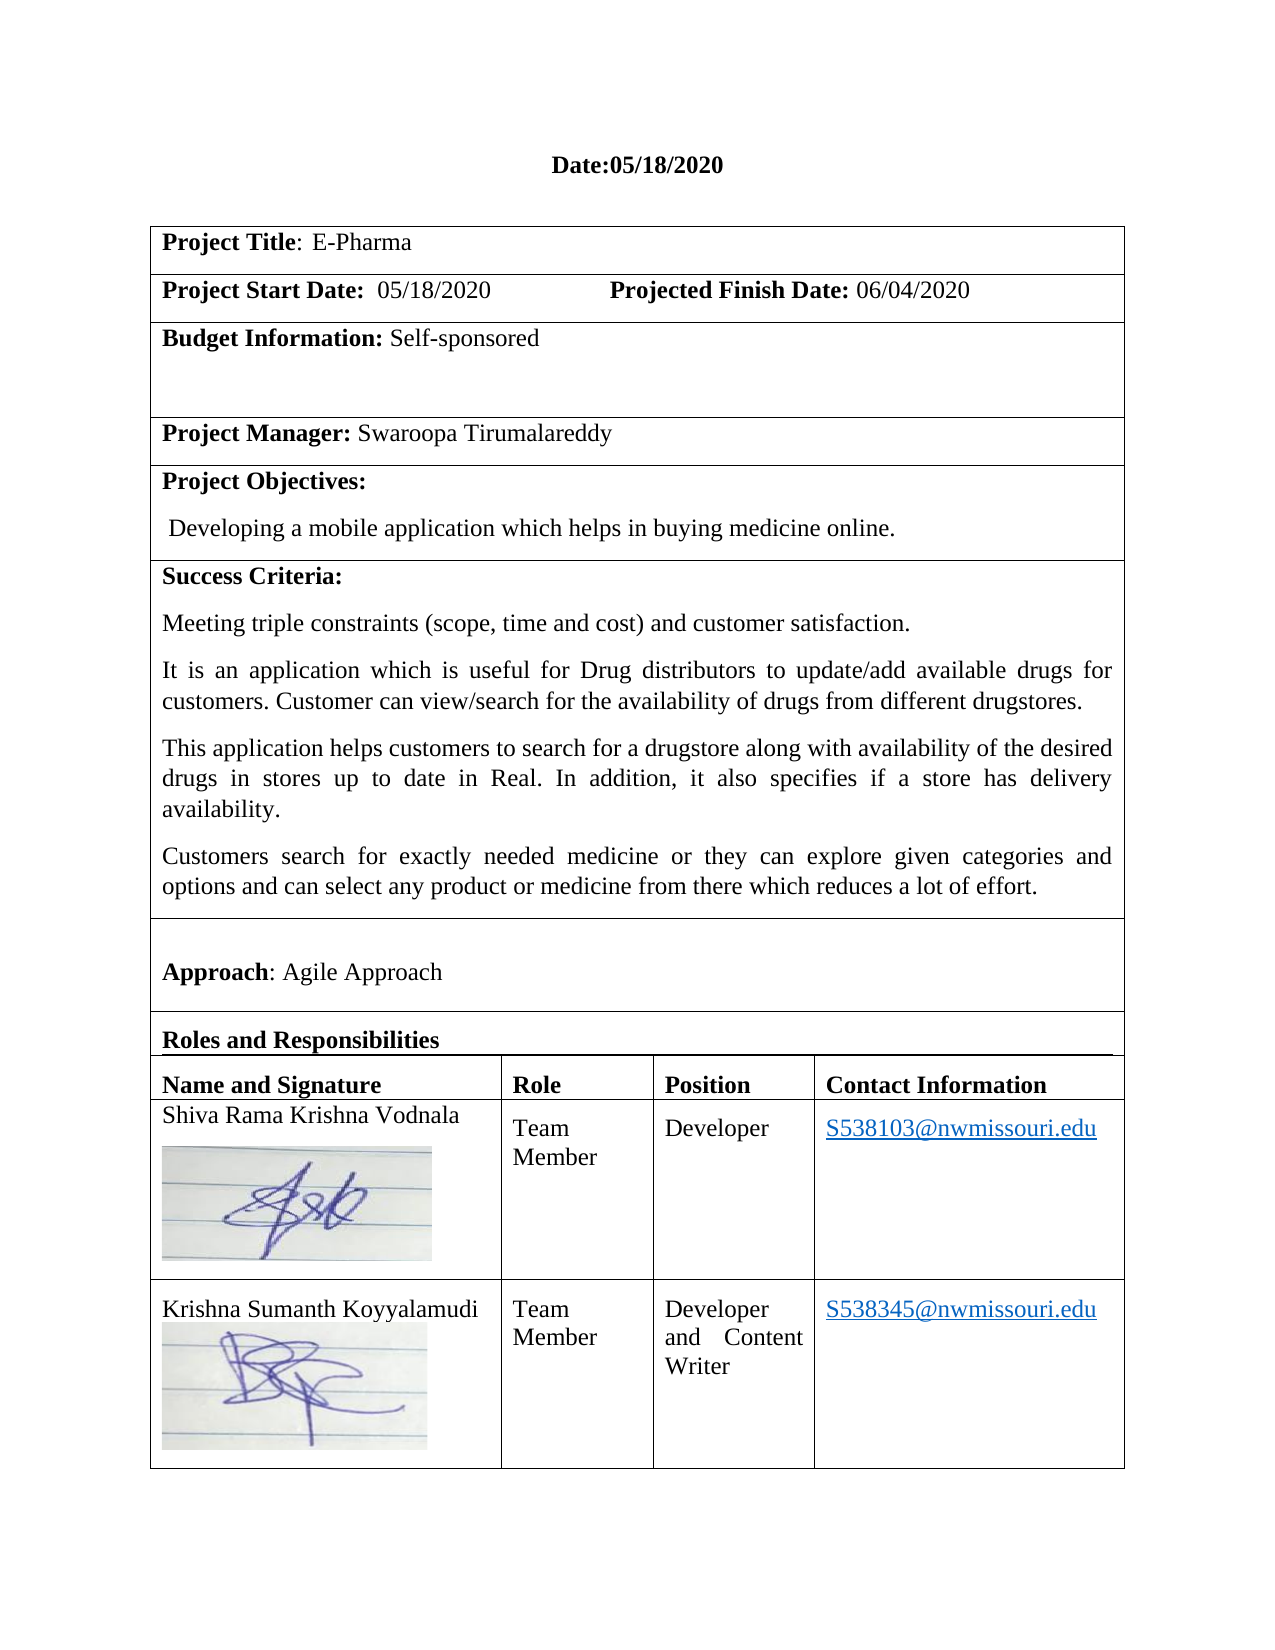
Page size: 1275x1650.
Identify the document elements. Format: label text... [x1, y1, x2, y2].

table_cell Roles and Responsibilities [151, 1012, 1124, 1055]
table_cell S538103@nwmissouri.edu [815, 1100, 1124, 1279]
table_cell Approach: Agile Approach [151, 919, 1124, 1011]
table_cell Project Objectives: Developing a mobile application which helps in buying medicine online. [151, 466, 1124, 560]
table_cell Team Member [502, 1100, 653, 1279]
table_header Project Title: E-Pharma [151, 227, 1124, 274]
table_cell Contact Information [815, 1056, 1124, 1099]
picture [161, 1146, 432, 1261]
table_cell Role [502, 1056, 653, 1099]
table_cell Shiva Rama Krishna Vodnala [151, 1100, 501, 1279]
table_cell S538345@nwmissouri.edu [815, 1280, 1124, 1468]
table_cell Krishna Sumanth Koyyalamudi [151, 1280, 501, 1468]
table_cell Budget Information: Self-sponsored [151, 323, 1124, 417]
table_cell Developer and Content Writer [654, 1280, 814, 1468]
table_cell Project Manager: Swaroopa Tirumalareddy [151, 418, 1124, 465]
table_cell Team Member [502, 1280, 653, 1468]
picture [161, 1322, 428, 1450]
table_cell Success Criteria: Meeting triple constraints (scope, time and cost) and customer satisfaction. It is an application which is useful for Drug distributors to update/add available drugs for customers. Customer can view/search for the availability of drugs from different drugstores. This application helps customers to search for a drugstore along with availability of the desired drugs in stores up to date in Real. In addition, it also specifies if a store has delivery availability. Customers search for exactly needed medicine or they can explore given categories and options and can select any product or medicine from there which reduces a lot of effort. [151, 561, 1124, 918]
table_cell Developer [654, 1100, 814, 1279]
table_cell Name and Signature [151, 1056, 501, 1099]
table_cell Position [654, 1056, 814, 1099]
title Date:05/18/2020 [150, 150, 1125, 179]
table_cell Project Start Date: 05/18/2020 Projected Finish Date: 06/04/2020 [151, 275, 1124, 322]
